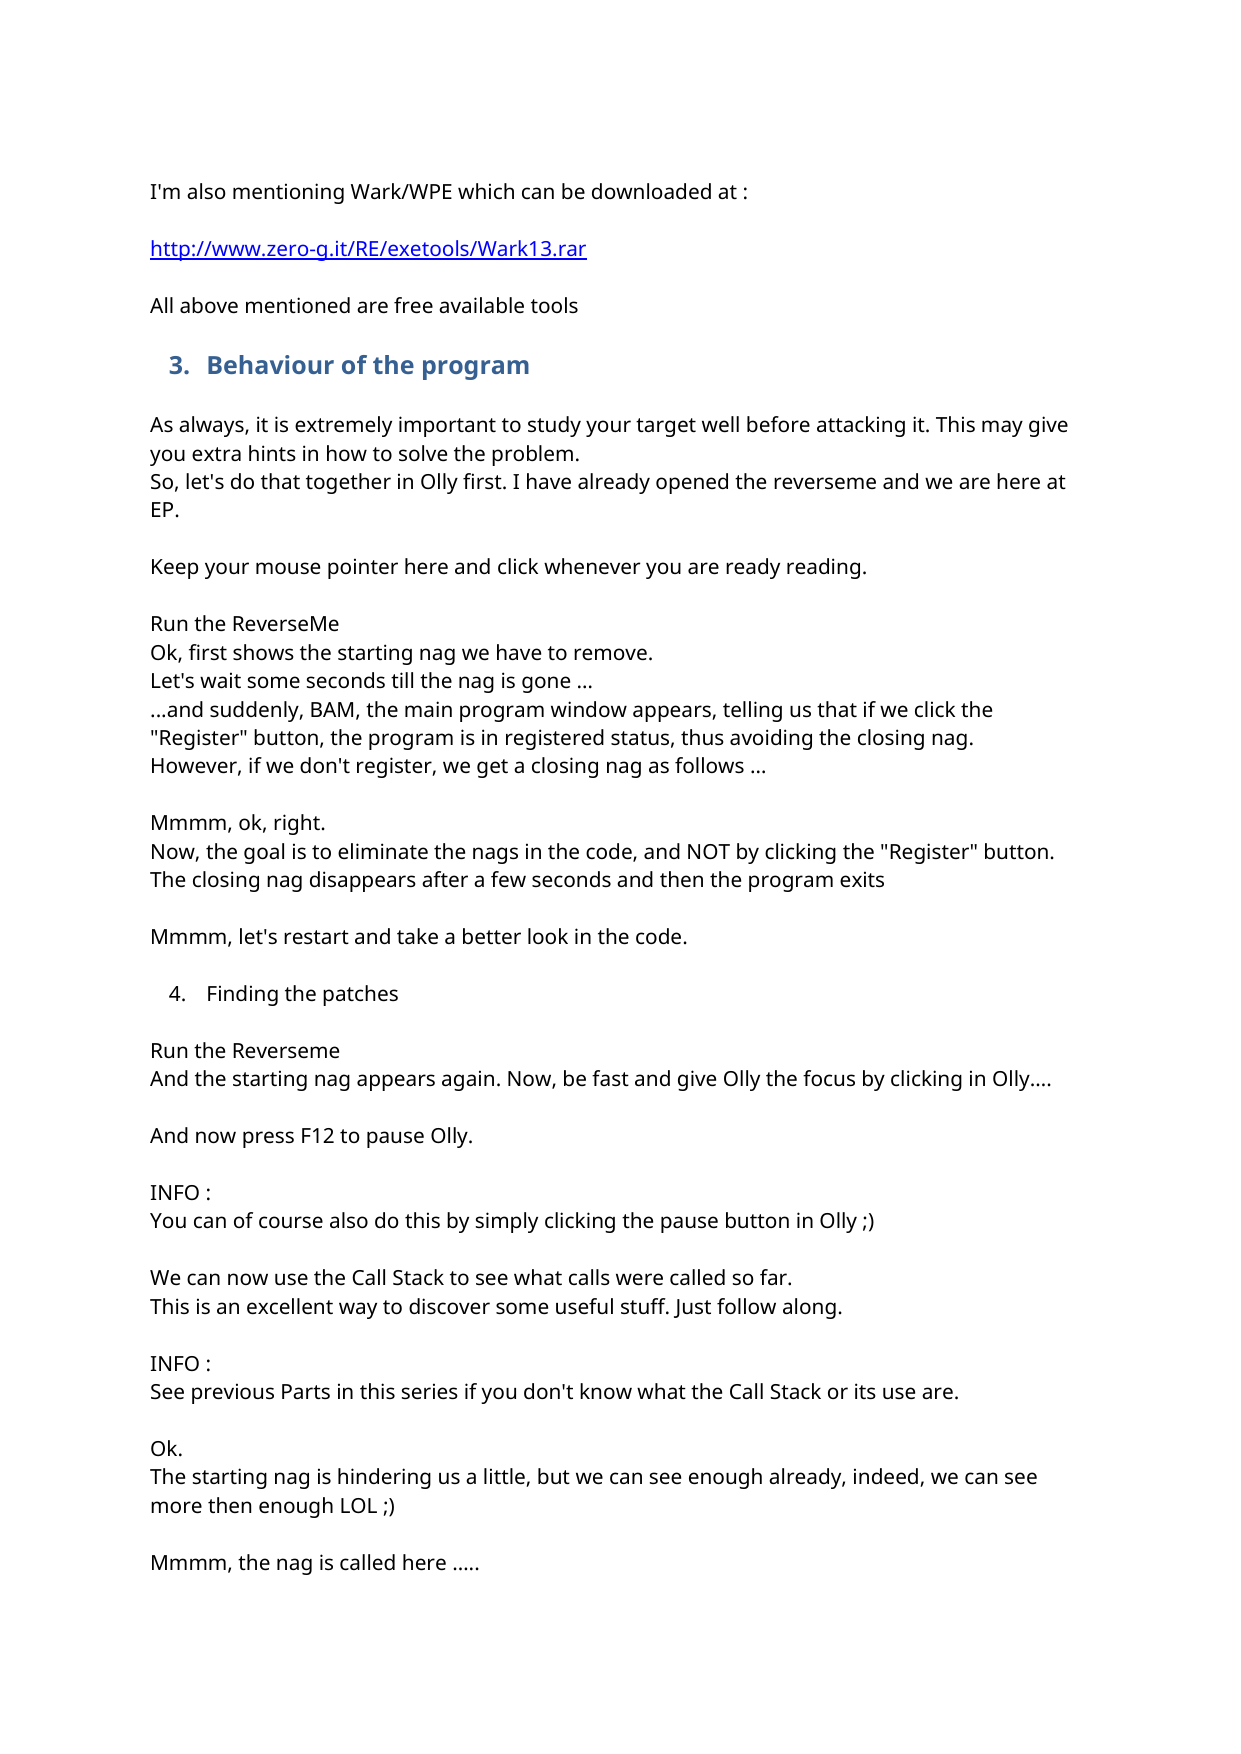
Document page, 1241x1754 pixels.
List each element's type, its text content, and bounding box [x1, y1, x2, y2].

text Keep your mouse pointer here and click whenever you are ready reading. [150, 552, 1090, 581]
text The starting nag is hindering us a little, but we can see enough already, indeed, we can see more then enough LOL ;) [150, 1462, 1090, 1519]
text http://www.zero-g.it/RE/exetools/Wark13.rar [150, 234, 1090, 262]
text INFO : [150, 1178, 1090, 1207]
text Let's wait some seconds till the nag is gone … [150, 666, 1090, 695]
text As always, it is extremely important to study your target well before attacking it. This may give you extra hints in how to solve the problem. [150, 410, 1090, 467]
text Ok. [150, 1434, 1090, 1462]
text Mmmm, ok, right. [150, 808, 1090, 837]
list Behaviour of the program [169, 348, 1090, 382]
text I'm also mentioning Wark/WPE which can be downloaded at : [150, 177, 1090, 206]
text However, if we don't register, we get a closing nag as follows … [150, 752, 1090, 780]
text ...and suddenly, BAM, the main program window appears, telling us that if we click the "Register" button, the program is in registered status, thus avoiding the closing nag. [150, 695, 1090, 752]
text Run the Reverseme [150, 1036, 1090, 1064]
text We can now use the Call Stack to see what calls were called so far. This is an excellent way to discover some useful stuff. Just follow along. [150, 1263, 1090, 1320]
text All above mentioned are free available tools [150, 291, 1090, 319]
list Finding the patches [169, 979, 1090, 1007]
text And the starting nag appears again. Now, be fast and give Olly the focus by clicking in Olly…. [150, 1064, 1090, 1093]
text You can of course also do this by simply clicking the pause button in Olly ;) [150, 1207, 1090, 1235]
text Now, the goal is to eliminate the nags in the code, and NOT by clicking the "Register" button. The closing nag disappears after a few seconds and then the program exits [150, 837, 1090, 894]
text Ok, first shows the starting nag we have to remove. [150, 638, 1090, 666]
text INFO : [150, 1349, 1090, 1377]
text And now press F12 to pause Olly. [150, 1121, 1090, 1150]
text Mmmm, let's restart and take a better look in the code. [150, 922, 1090, 951]
text Run the ReverseMe [150, 609, 1090, 638]
text Mmmm, the nag is called here ….. [150, 1548, 1090, 1576]
text See previous Parts in this series if you don't know what the Call Stack or its use are. [150, 1377, 1090, 1406]
text So, let's do that together in Olly first. I have already opened the reverseme and we are here at EP. [150, 467, 1090, 524]
